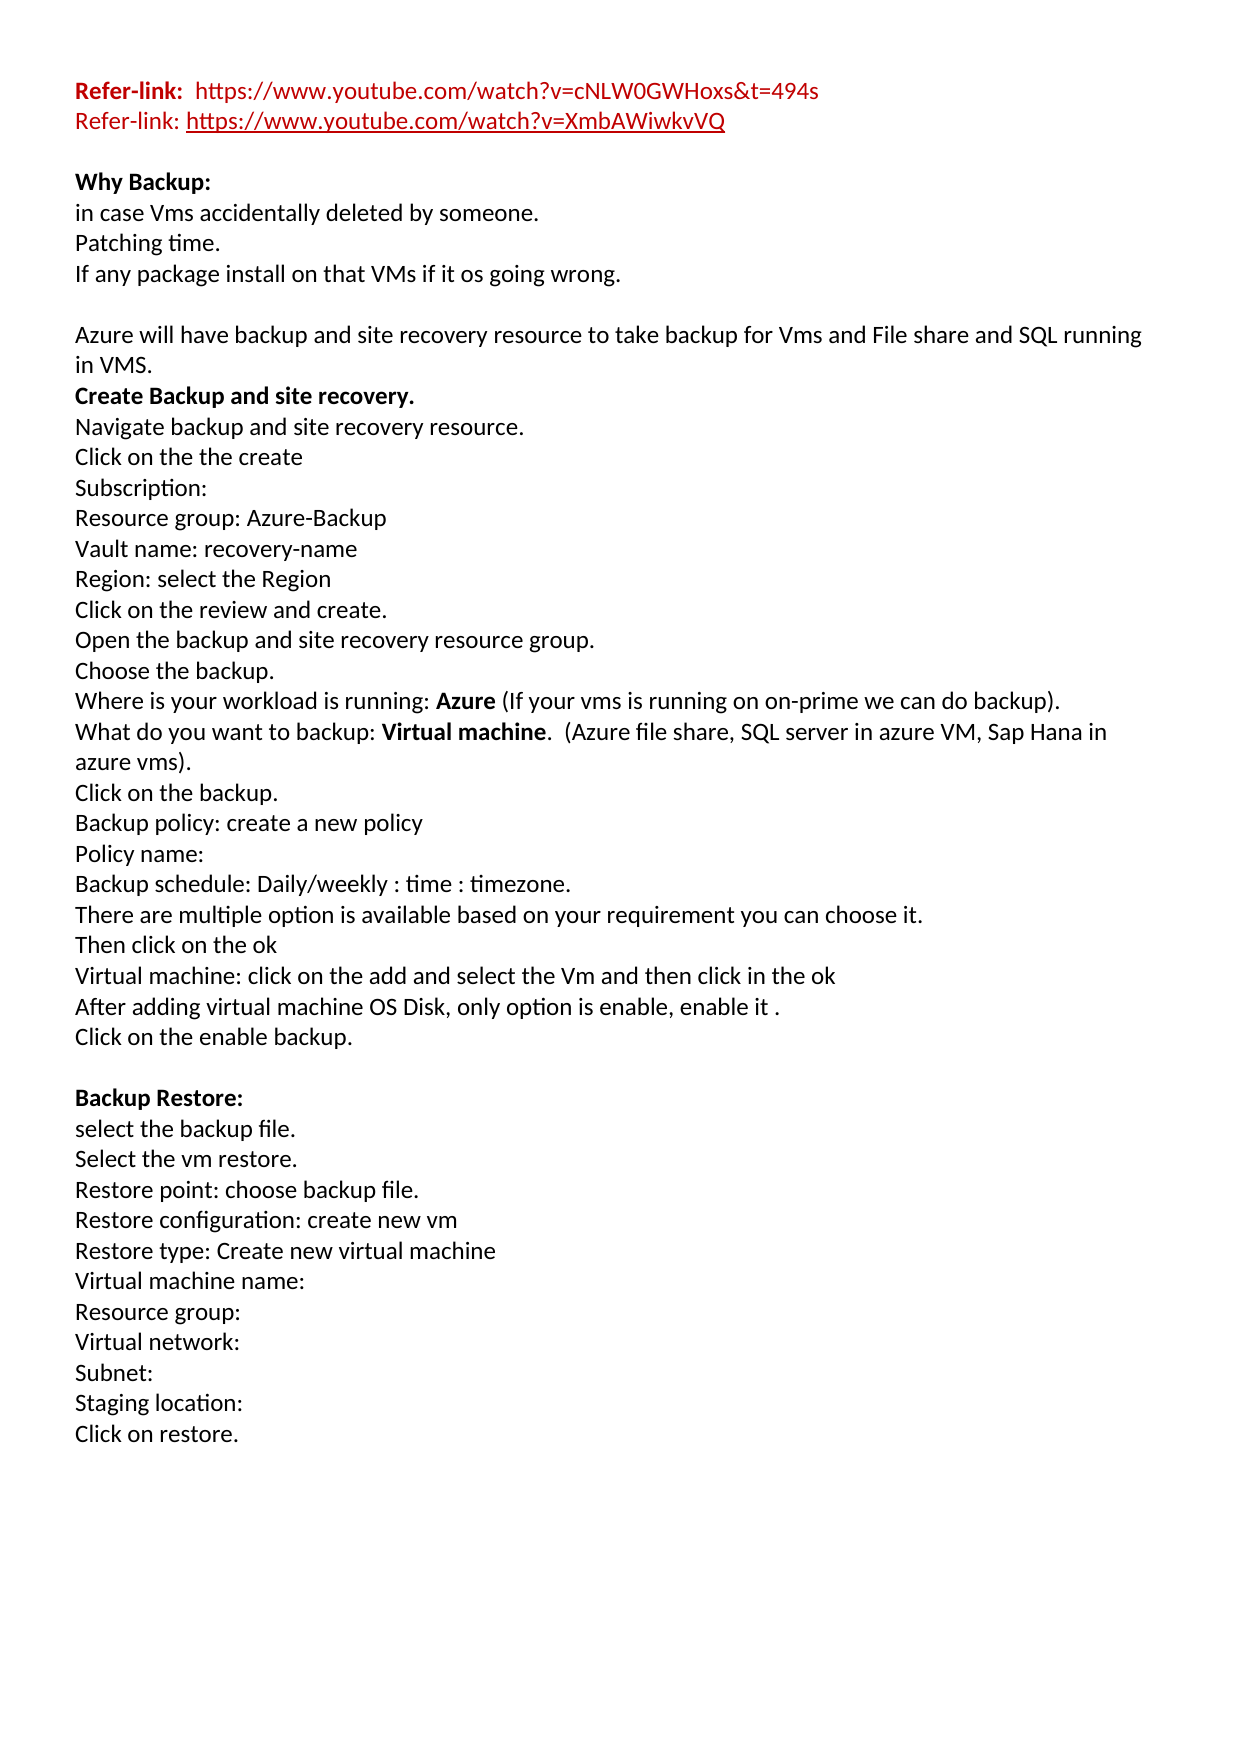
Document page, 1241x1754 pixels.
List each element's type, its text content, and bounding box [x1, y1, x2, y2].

list Click on the enable backup. [75, 1021, 1165, 1052]
list If any package install on that VMs if it os going wrong. [75, 258, 1165, 289]
list Click on restore. [75, 1418, 1165, 1448]
list Policy name: [75, 838, 1165, 868]
list Subscription: [75, 472, 1165, 502]
list After adding virtual machine OS Disk, only option is enable, enable it . [75, 991, 1165, 1021]
list Open the backup and site recovery resource group. [75, 624, 1165, 655]
list Refer-link: https://www.youtube.com/watch?v=XmbAWiwkvVQ [75, 106, 1165, 136]
list Backup schedule: Daily/weekly : time : timezone. [75, 868, 1165, 899]
list Staging location: [75, 1387, 1165, 1418]
list There are multiple option is available based on your requirement you can choose it. [75, 899, 1165, 929]
list Vault name: recovery-name [75, 533, 1165, 563]
list Restore type: Create new virtual machine [75, 1235, 1165, 1265]
list Backup policy: create a new policy [75, 807, 1165, 838]
list What do you want to backup: Virtual machine. (Azure file share, SQL server in azure VM, Sap Hana in azure vms). [75, 716, 1165, 777]
list Click on the the create [75, 441, 1165, 472]
list Backup Restore: select the backup file. [75, 1052, 1165, 1143]
list Resource group: [75, 1296, 1165, 1326]
list Region: select the Region [75, 563, 1165, 594]
list Azure will have backup and site recovery resource to take backup for Vms and File share and SQL running in VMS. [75, 319, 1165, 380]
list Virtual machine: click on the add and select the Vm and then click in the ok [75, 960, 1165, 991]
list Select the vm restore. [75, 1143, 1165, 1174]
list Click on the review and create. [75, 594, 1165, 624]
list Click on the backup. [75, 777, 1165, 807]
list Choose the backup. [75, 655, 1165, 685]
list Virtual network: [75, 1326, 1165, 1357]
list Subnet: [75, 1357, 1165, 1387]
list Virtual machine name: [75, 1265, 1165, 1296]
list Then click on the ok [75, 929, 1165, 960]
list Restore configuration: create new vm [75, 1204, 1165, 1235]
list Refer-link: https://www.youtube.com/watch?v=cNLW0GWHoxs&t=494s [75, 75, 1165, 106]
list Why Backup: in case Vms accidentally deleted by someone. Patching time. [75, 167, 1165, 258]
list Create Backup and site recovery. [75, 380, 1165, 411]
list Navigate backup and site recovery resource. [75, 411, 1165, 441]
list Resource group: Azure-Backup [75, 502, 1165, 533]
list Where is your workload is running: Azure (If your vms is running on on-prime we can do backup). [75, 685, 1165, 716]
list Restore point: choose backup file. [75, 1174, 1165, 1204]
